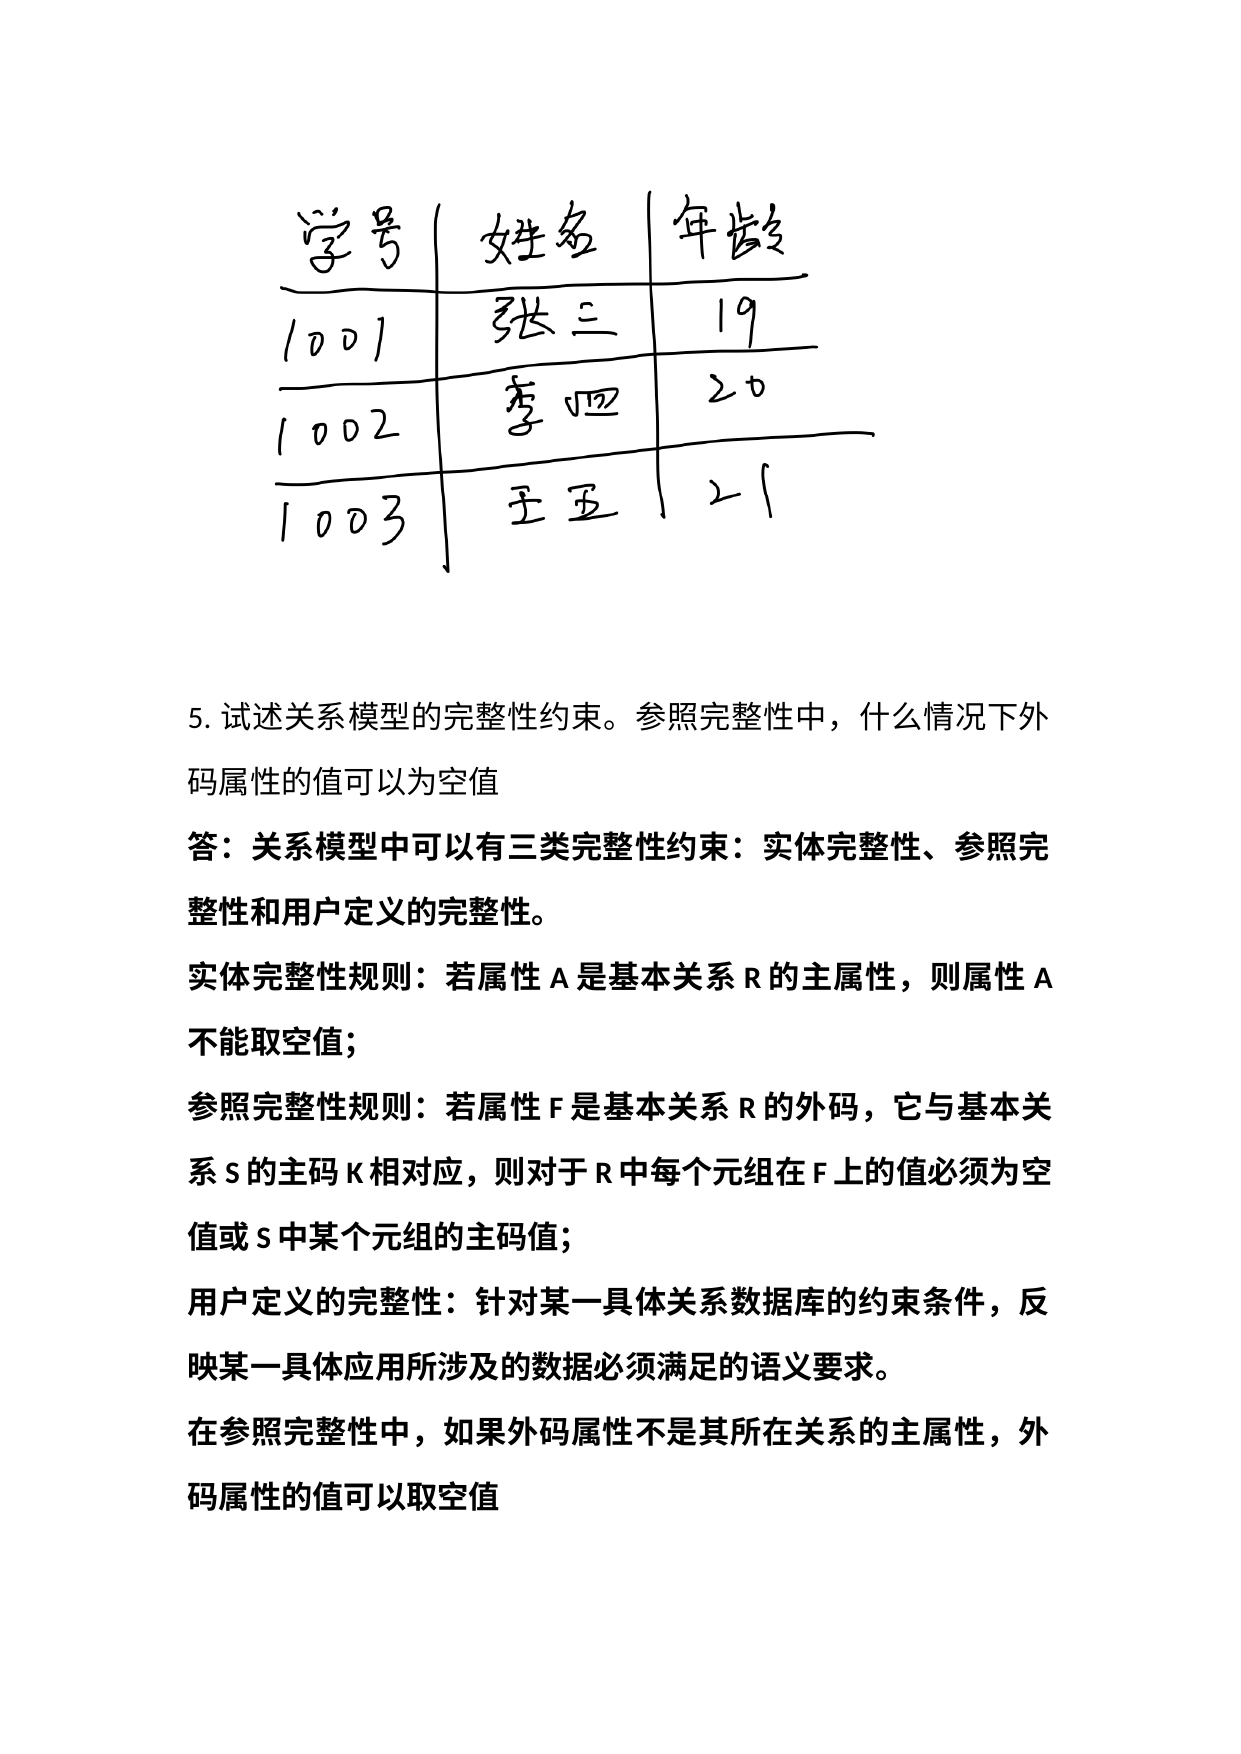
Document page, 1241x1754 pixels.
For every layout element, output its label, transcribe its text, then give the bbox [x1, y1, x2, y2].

list 用户定义的完整性：针对某一具体关系数据库的约束条件，反映某一具体应用所涉及的数据必须满足的语义要求。 [187, 1267, 1053, 1397]
list 答：关系模型中可以有三类完整性约束：实体完整性、参照完整性和用户定义的完整性。 [187, 812, 1053, 942]
picture [187, 162, 903, 589]
list 在参照完整性中，如果外码属性不是其所在关系的主属性，外码属性的值可以取空值 [187, 1397, 1053, 1527]
list 参照完整性规则：若属性F是基本关系R的外码，它与基本关系S的主码K相对应，则对于R中每个元组在F上的值必须为空值或S中某个元组的主码值； [187, 1072, 1053, 1267]
list 实体完整性规则：若属性A是基本关系R的主属性，则属性A不能取空值； [187, 942, 1053, 1072]
list 试述关系模型的完整性约束。参照完整性中，什么情况下外码属性的值可以为空值 [187, 682, 1053, 812]
